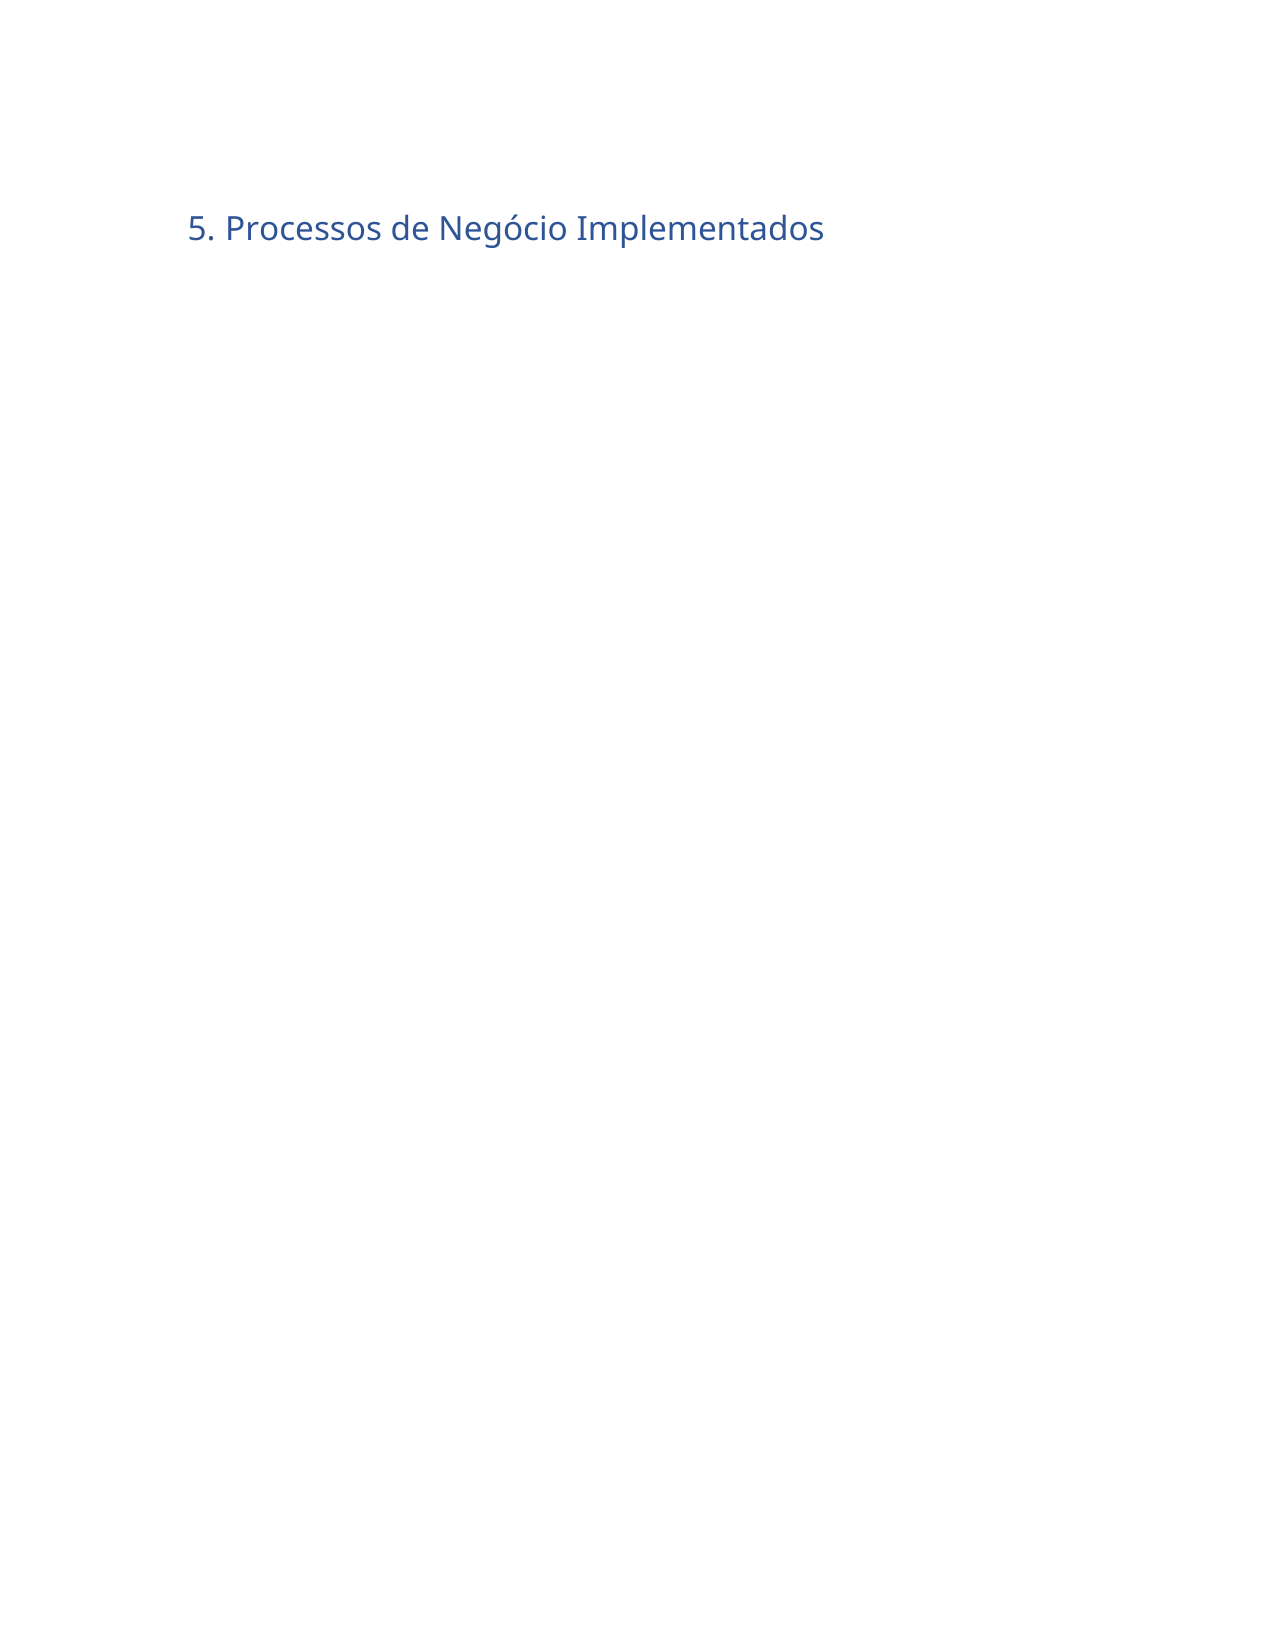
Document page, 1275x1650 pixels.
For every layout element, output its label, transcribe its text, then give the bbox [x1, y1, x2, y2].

subtitle Processos de Negócio Implementados [187, 205, 1125, 251]
